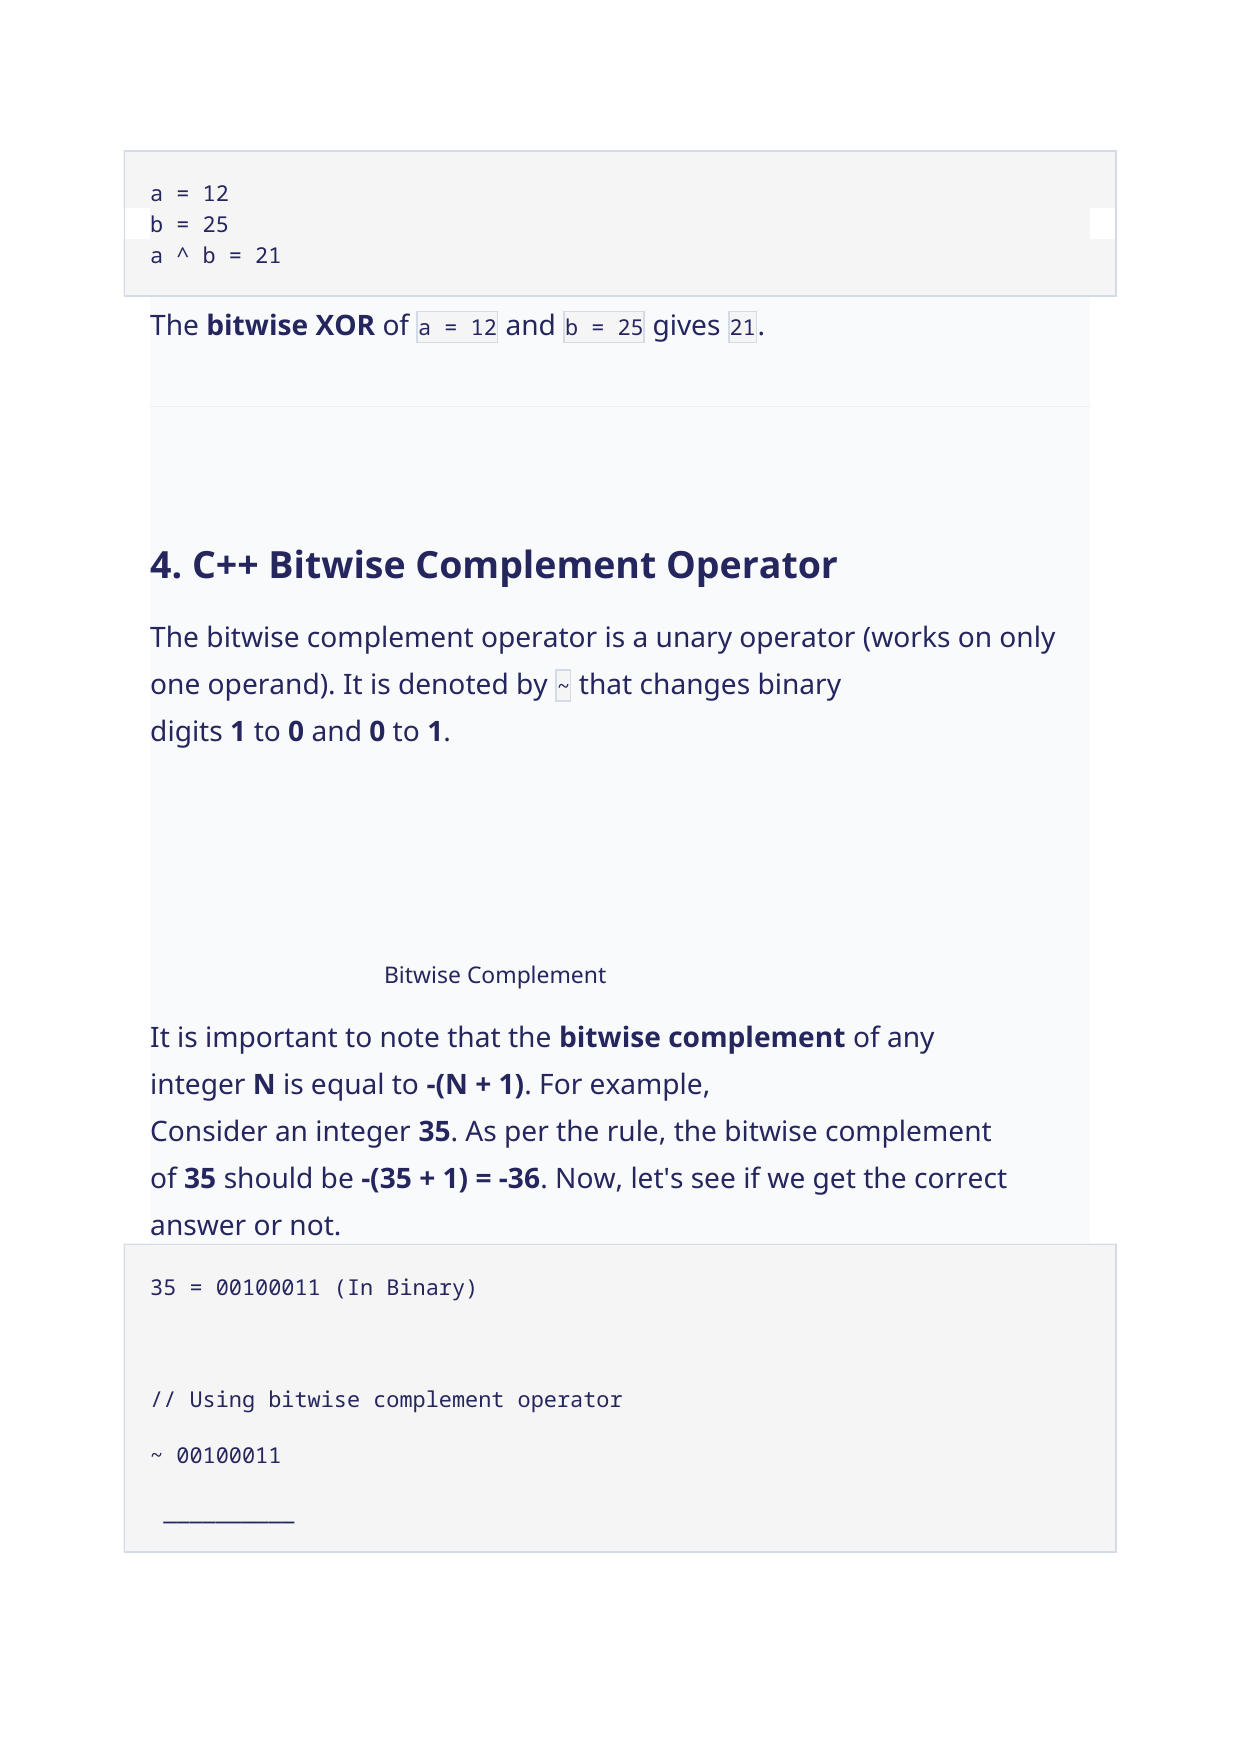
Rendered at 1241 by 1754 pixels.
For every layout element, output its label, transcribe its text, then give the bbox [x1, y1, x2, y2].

text __________ [125, 1468, 1115, 1551]
subtitle 4. C++ Bitwise Complement Operator [150, 534, 1090, 590]
text The bitwise XOR of a = 12 and b = 25 gives 21. [150, 297, 1090, 344]
text ~ 00100011 [125, 1412, 1115, 1468]
text It is important to note that the bitwise complement of any integer N is equal to -(N + 1). For example, [150, 1009, 1090, 1103]
text a = 12 [125, 152, 1115, 208]
text // Using bitwise complement operator [125, 1356, 1115, 1412]
text Consider an integer 35. As per the rule, the bitwise complement of 35 should be -(35 + 1) = -36. Now, let's see if we get the correct answer or not. [150, 1103, 1090, 1243]
text 35 = 00100011 (In Binary) [125, 1245, 1115, 1300]
text a ^ b = 21 [125, 212, 1115, 295]
text The bitwise complement operator is a unary operator (works on only one operand). It is denoted by ~ that changes binary digits 1 to 0 and 0 to 1. [150, 609, 1090, 749]
text Bitwise Complement [150, 749, 1090, 990]
